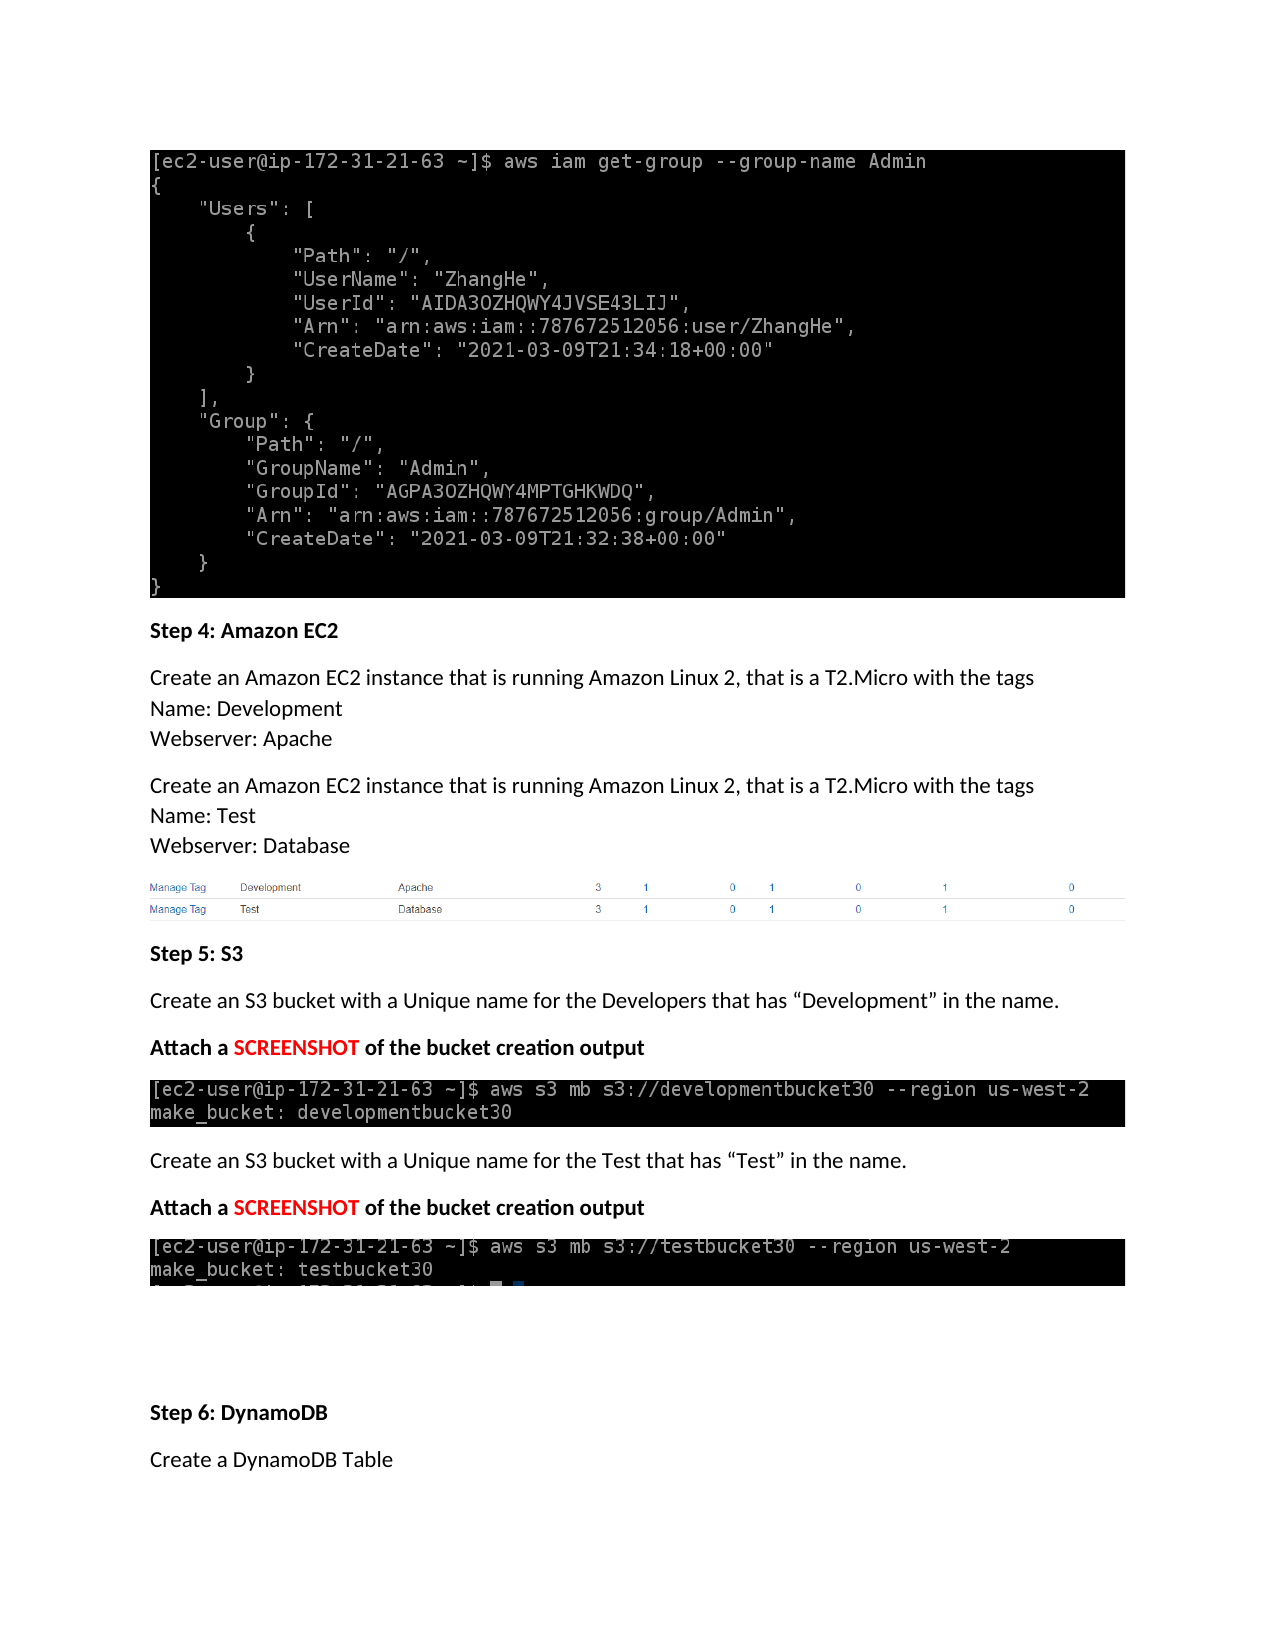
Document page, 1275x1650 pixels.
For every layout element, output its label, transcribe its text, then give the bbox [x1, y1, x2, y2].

text Step 4: Amazon EC2 [150, 617, 1125, 645]
picture [150, 878, 1125, 921]
text Attach a SCREENSHOT of the bucket creation output [150, 1193, 1125, 1221]
text Create an S3 bucket with a Unique name for the Developers that has “Development” in the name. [150, 986, 1125, 1014]
text Create a DynamoDB Table [150, 1445, 1125, 1473]
text Step 6: DynamoDB [150, 1398, 1125, 1426]
picture [150, 150, 1125, 598]
picture [150, 1080, 1125, 1127]
text Create an Amazon EC2 instance that is running Amazon Linux 2, that is a T2.Micro with the tags Name: Test Webserver: Database [150, 771, 1125, 859]
text Create an S3 bucket with a Unique name for the Test that has “Test” in the name. [150, 1146, 1125, 1174]
picture [150, 1239, 1125, 1286]
text Step 5: S3 [150, 939, 1125, 967]
text Attach a SCREENSHOT of the bucket creation output [150, 1033, 1125, 1061]
text Create an Amazon EC2 instance that is running Amazon Linux 2, that is a T2.Micro with the tags Name: Development Webserver: Apache [150, 663, 1125, 752]
